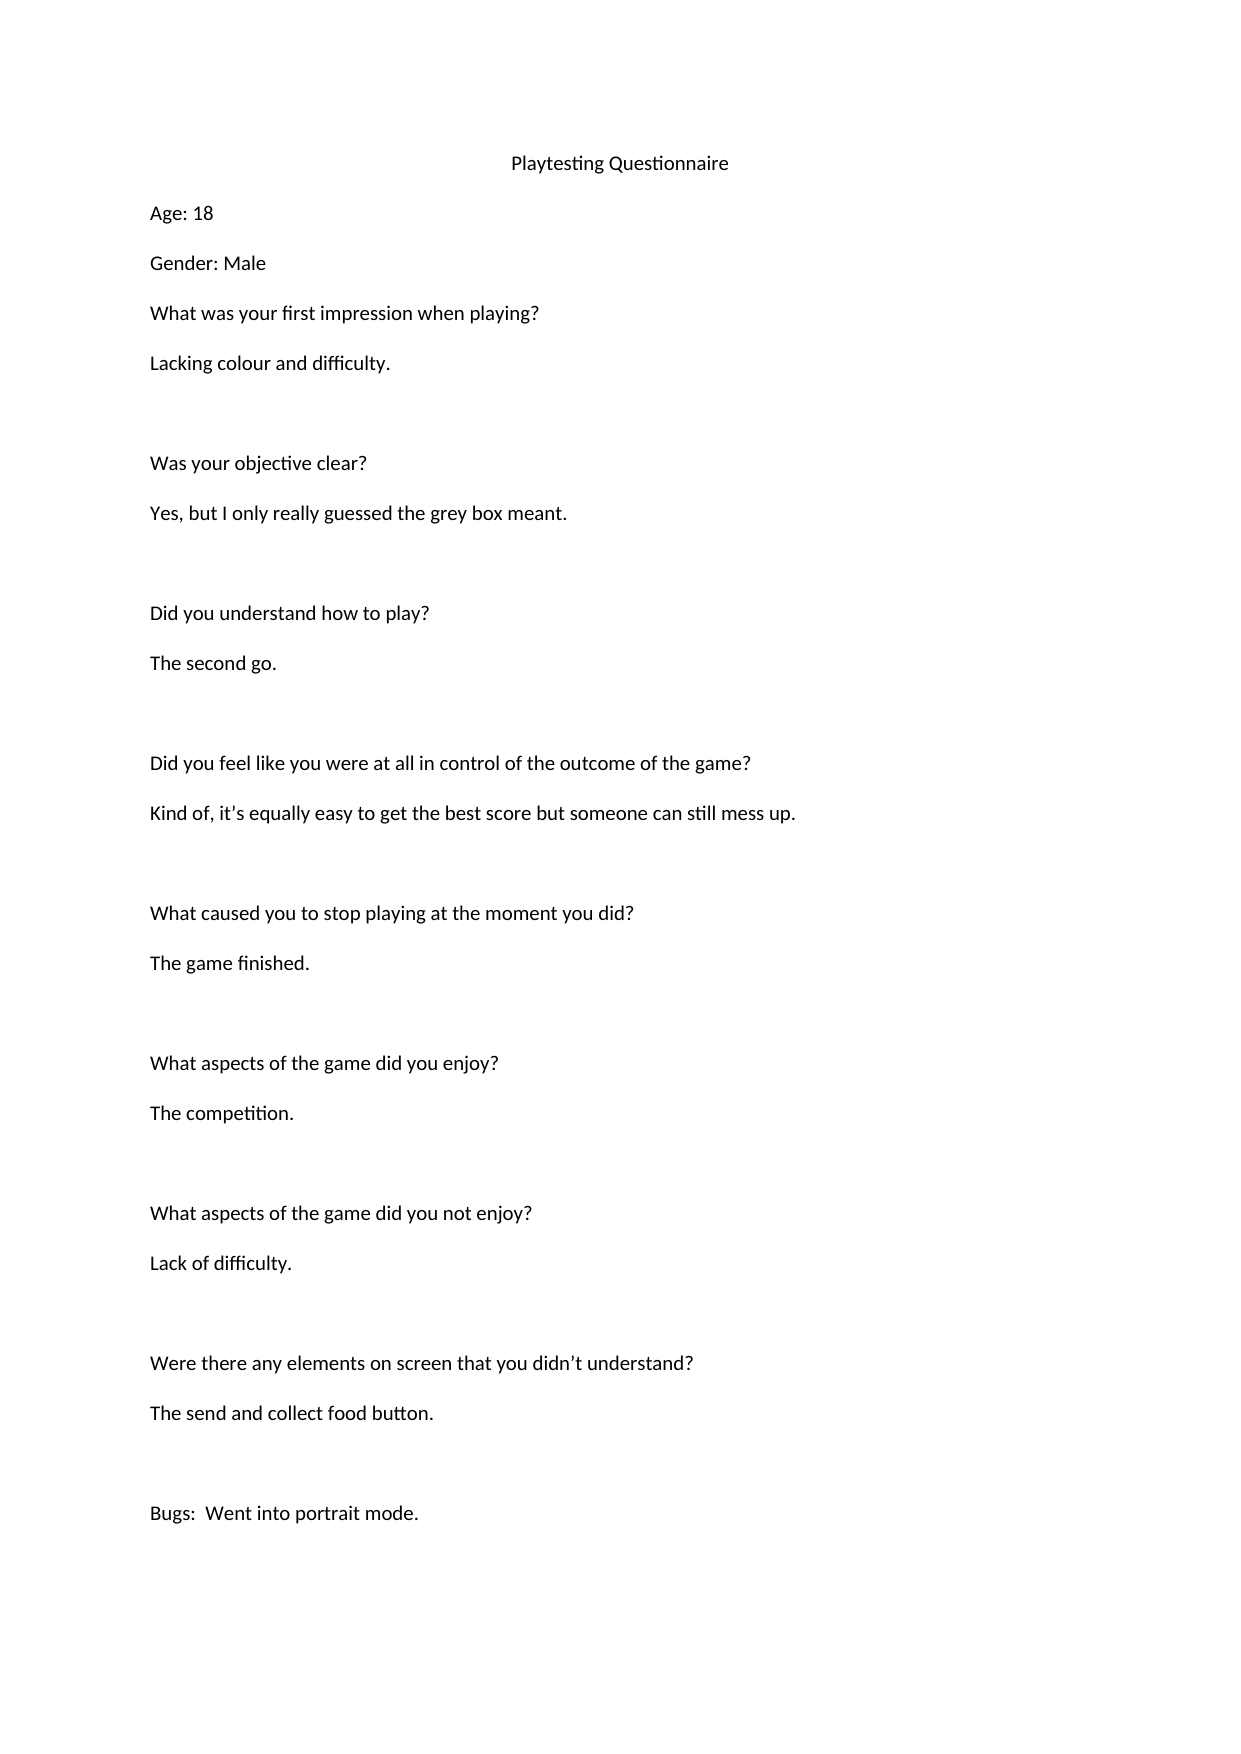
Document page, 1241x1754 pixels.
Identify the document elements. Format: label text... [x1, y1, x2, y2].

text Playtesting Questionnaire [150, 150, 1090, 175]
text Gender: Male [150, 250, 1090, 275]
text Did you understand how to play? [150, 600, 1090, 625]
text Bugs: Went into portrait mode. [150, 1500, 1090, 1525]
text What caused you to stop playing at the moment you did? [150, 900, 1090, 925]
text What aspects of the game did you not enjoy? [150, 1200, 1090, 1225]
text Kind of, it’s equally easy to get the best score but someone can still mess up. [150, 800, 1090, 825]
text What was your first impression when playing? [150, 300, 1090, 325]
text The send and collect food button. [150, 1400, 1090, 1425]
text Lacking colour and difficulty. [150, 350, 1090, 375]
text Age: 18 [150, 200, 1090, 225]
text What aspects of the game did you enjoy? [150, 1050, 1090, 1075]
text The game finished. [150, 950, 1090, 975]
text Yes, but I only really guessed the grey box meant. [150, 500, 1090, 525]
text Were there any elements on screen that you didn’t understand? [150, 1350, 1090, 1375]
text Was your objective clear? [150, 450, 1090, 475]
text Lack of difficulty. [150, 1250, 1090, 1275]
text The competition. [150, 1100, 1090, 1125]
text Did you feel like you were at all in control of the outcome of the game? [150, 750, 1090, 775]
text The second go. [150, 650, 1090, 675]
